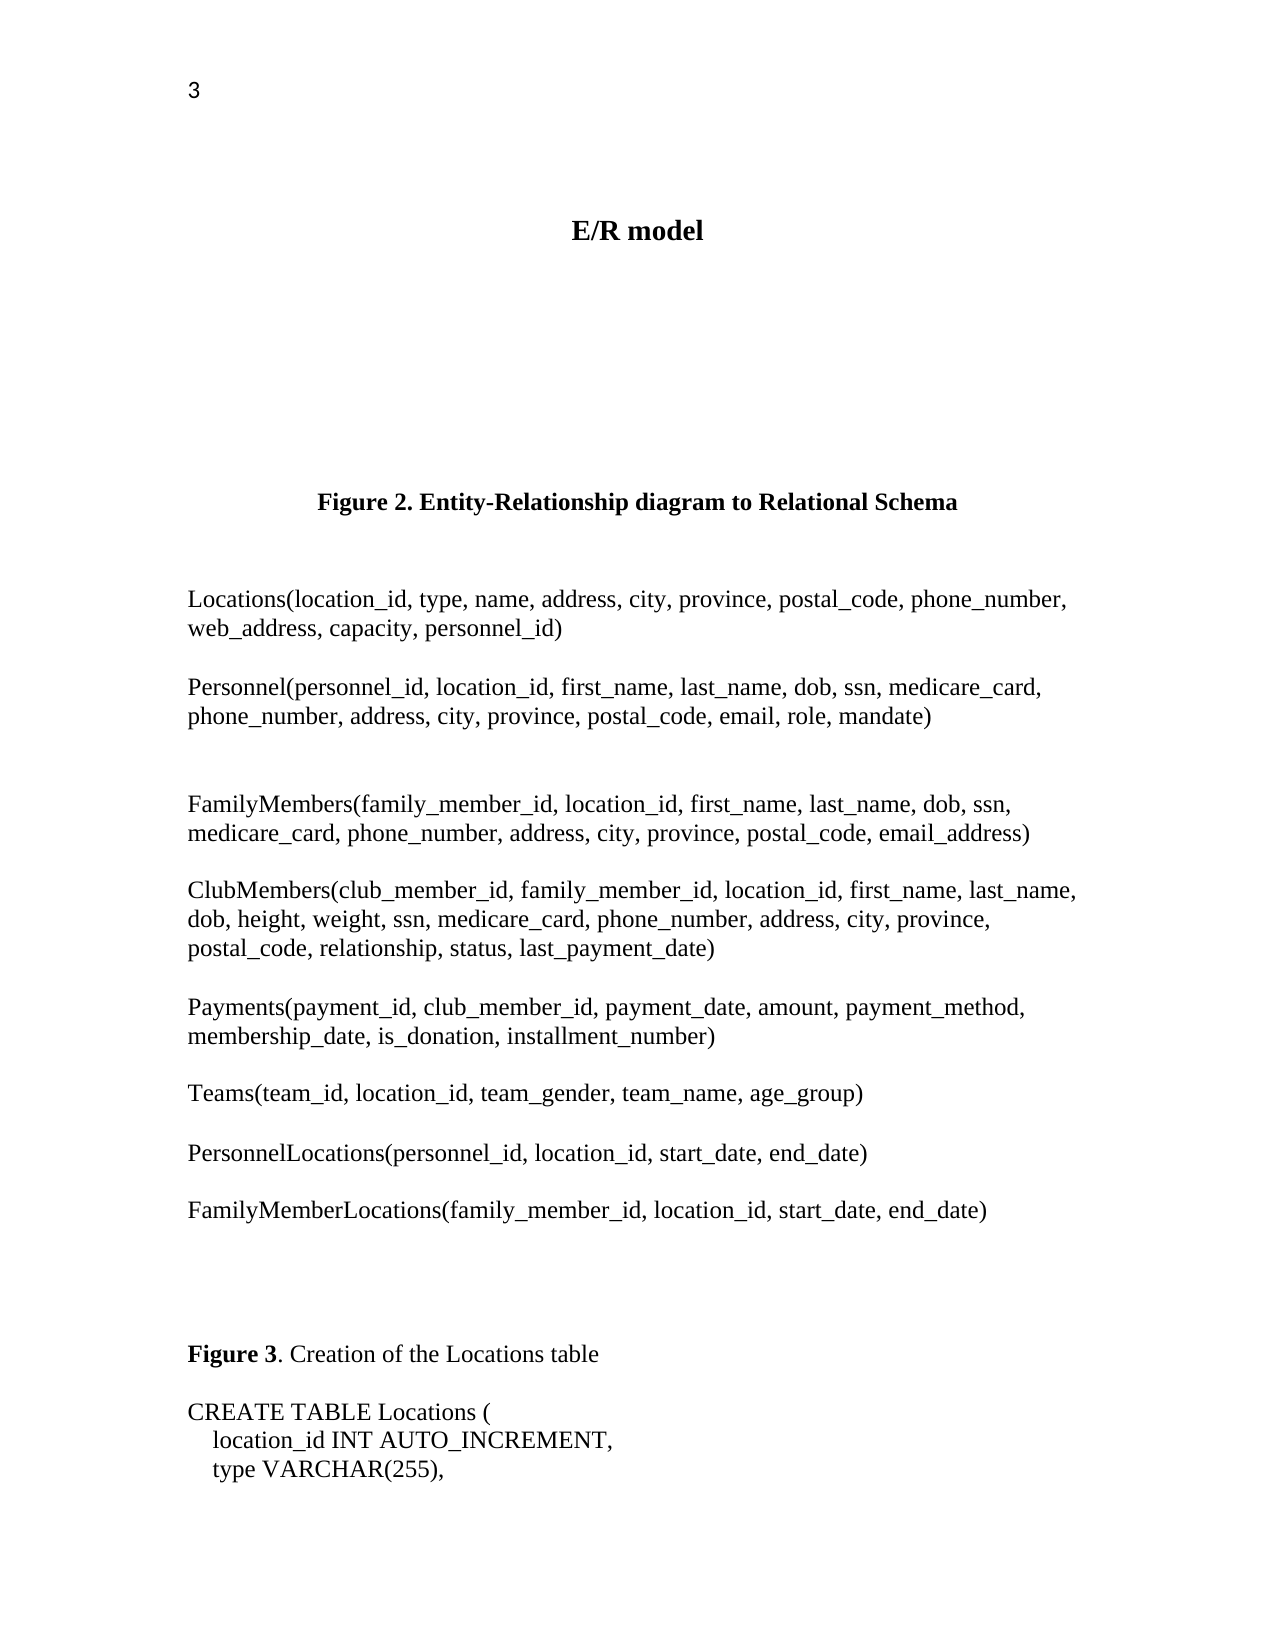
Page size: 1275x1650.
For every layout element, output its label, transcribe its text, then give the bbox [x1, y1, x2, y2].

text type VARCHAR(255), [187, 1454, 1087, 1483]
text PersonnelLocations(personnel_id, location_id, start_date, end_date) FamilyMemberLocations(family_member_id, location_id, start_date, end_date) Figure 3. Creation of the Locations table CREATE TABLE Locations ( [187, 1138, 1087, 1425]
text Payments(payment_id, club_member_id, payment_date, amount, payment_method, membership_date, is_donation, installment_number) Teams(team_id, location_id, team_gender, team_name, age_group) [187, 992, 1087, 1138]
text FamilyMembers(family_member_id, location_id, first_name, last_name, dob, ssn, medicare_card, phone_number, address, city, province, postal_code, email_address) [187, 789, 1087, 847]
text ClubMembers(club_member_id, family_member_id, location_id, first_name, last_name, dob, height, weight, ssn, medicare_card, phone_number, address, city, province, postal_code, relationship, status, last_payment_date) [187, 847, 1087, 992]
text location_id INT AUTO_INCREMENT, [187, 1425, 1087, 1454]
text Locations(location_id, type, name, address, city, province, postal_code, phone_number, web_address, capacity, personnel_id) [187, 554, 1087, 672]
text E/R model [187, 213, 1087, 247]
text Personnel(personnel_id, location_id, first_name, last_name, dob, ssn, medicare_card, phone_number, address, city, province, postal_code, email, role, mandate) [187, 672, 1087, 761]
text Figure 2. Entity-Relationship diagram to Relational Schema [187, 487, 1087, 554]
